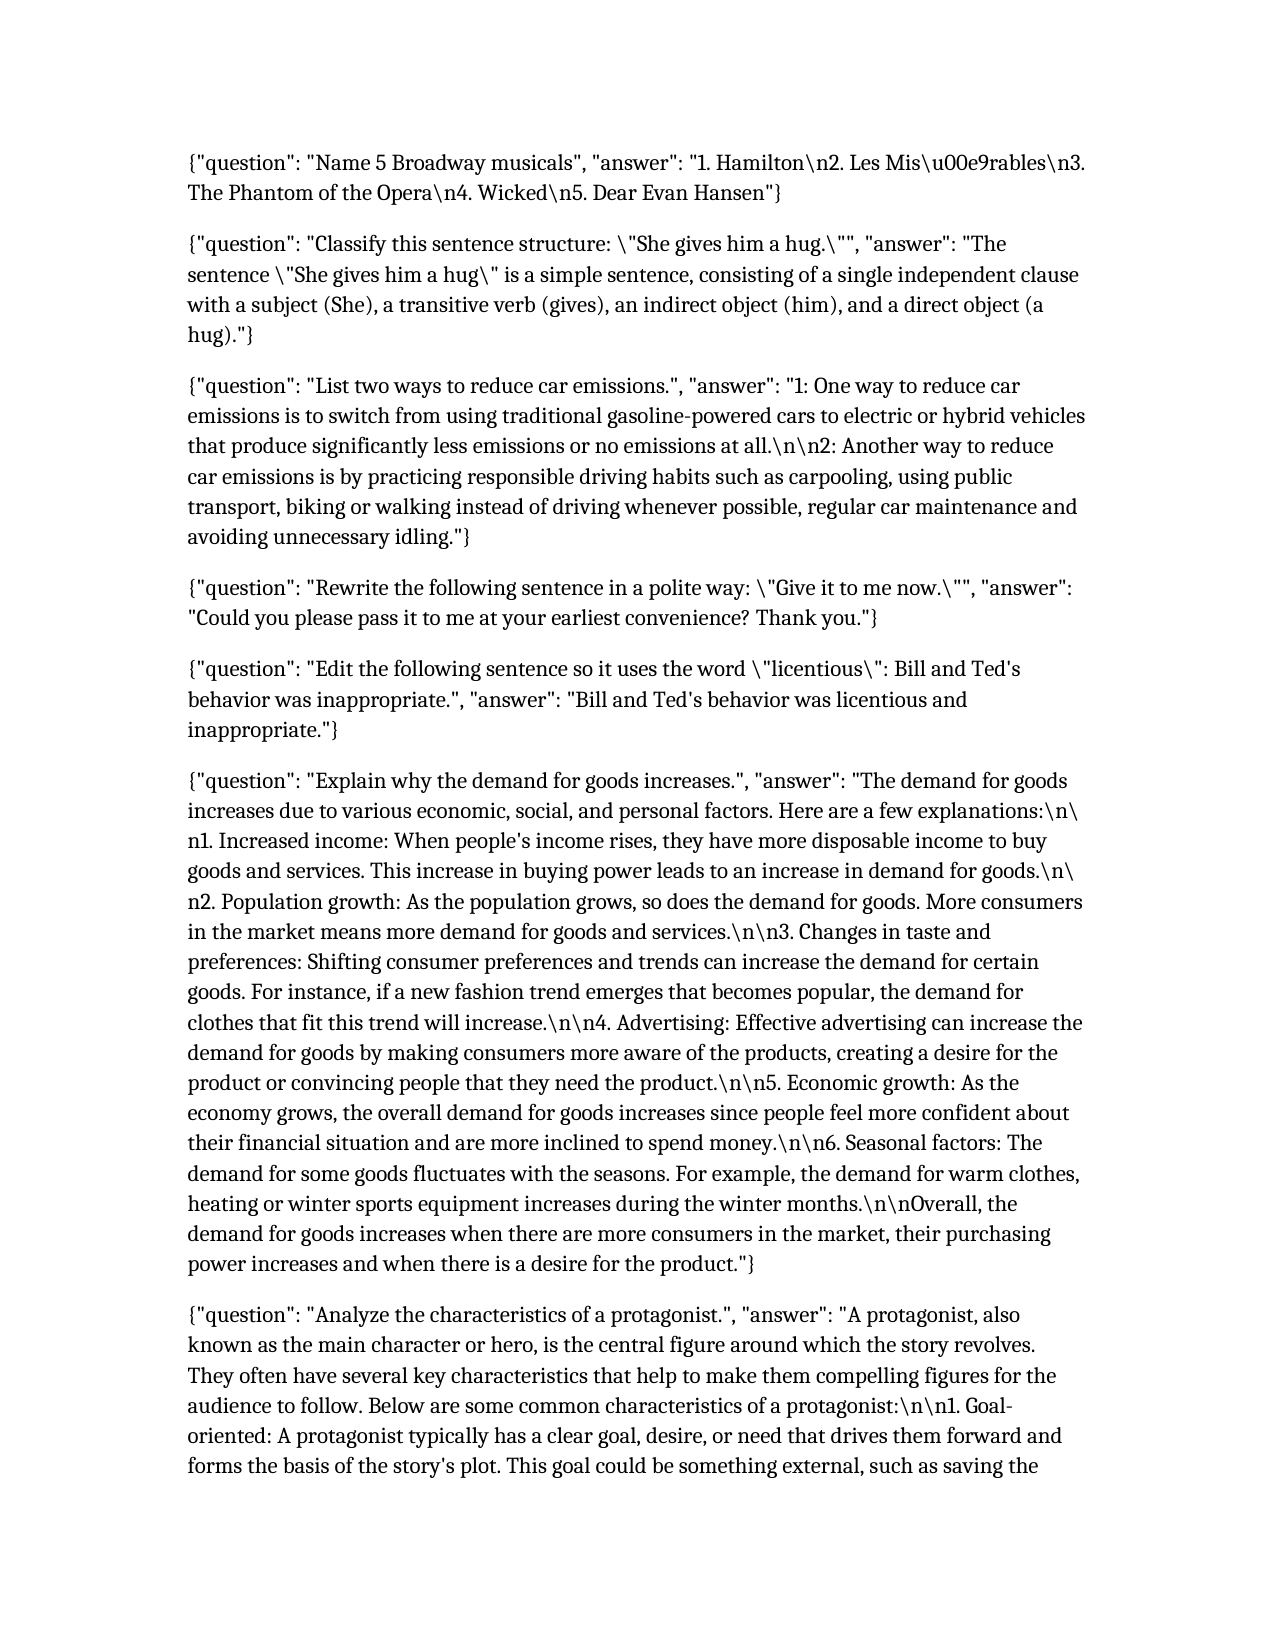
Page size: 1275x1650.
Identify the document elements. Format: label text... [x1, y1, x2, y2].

text {"question": "Explain why the demand for goods increases.", "answer": "The demand for goods increases due to various economic, social, and personal factors. Here are a few explanations:\n\n1. Increased income: When people's income rises, they have more disposable income to buy goods and services. This increase in buying power leads to an increase in demand for goods.\n\n2. Population growth: As the population grows, so does the demand for goods. More consumers in the market means more demand for goods and services.\n\n3. Changes in taste and preferences: Shifting consumer preferences and trends can increase the demand for certain goods. For instance, if a new fashion trend emerges that becomes popular, the demand for clothes that fit this trend will increase.\n\n4. Advertising: Effective advertising can increase the demand for goods by making consumers more aware of the products, creating a desire for the product or convincing people that they need the product.\n\n5. Economic growth: As the economy grows, the overall demand for goods increases since people feel more confident about their financial situation and are more inclined to spend money.\n\n6. Seasonal factors: The demand for some goods fluctuates with the seasons. For example, the demand for warm clothes, heating or winter sports equipment increases during the winter months.\n\nOverall, the demand for goods increases when there are more consumers in the market, their purchasing power increases and when there is a desire for the product."} [187, 768, 1087, 1277]
text {"question": "Edit the following sentence so it uses the word \"licentious\": Bill and Ted's behavior was inappropriate.", "answer": "Bill and Ted's behavior was licentious and inappropriate."} [187, 656, 1087, 743]
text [187, 1302, 1087, 1479]
text {"question": "List two ways to reduce car emissions.", "answer": "1: One way to reduce car emissions is to switch from using traditional gasoline-powered cars to electric or hybrid vehicles that produce significantly less emissions or no emissions at all.\n\n2: Another way to reduce car emissions is by practicing responsible driving habits such as carpooling, using public transport, biking or walking instead of driving whenever possible, regular car maintenance and avoiding unnecessary idling."} [187, 373, 1087, 550]
text {"question": "Name 5 Broadway musicals", "answer": "1. Hamilton\n2. Les Mis\u00e9rables\n3. The Phantom of the Opera\n4. Wicked\n5. Dear Evan Hansen"} [187, 150, 1087, 207]
text {"question": "Rewrite the following sentence in a polite way: \"Give it to me now.\"", "answer": "Could you please pass it to me at your earliest convenience? Thank you."} [187, 575, 1087, 632]
text {"question": "Classify this sentence structure: \"She gives him a hug.\"", "answer": "The sentence \"She gives him a hug\" is a simple sentence, consisting of a single independent clause with a subject (She), a transitive verb (gives), an indirect object (him), and a direct object (a hug)."} [187, 231, 1087, 348]
